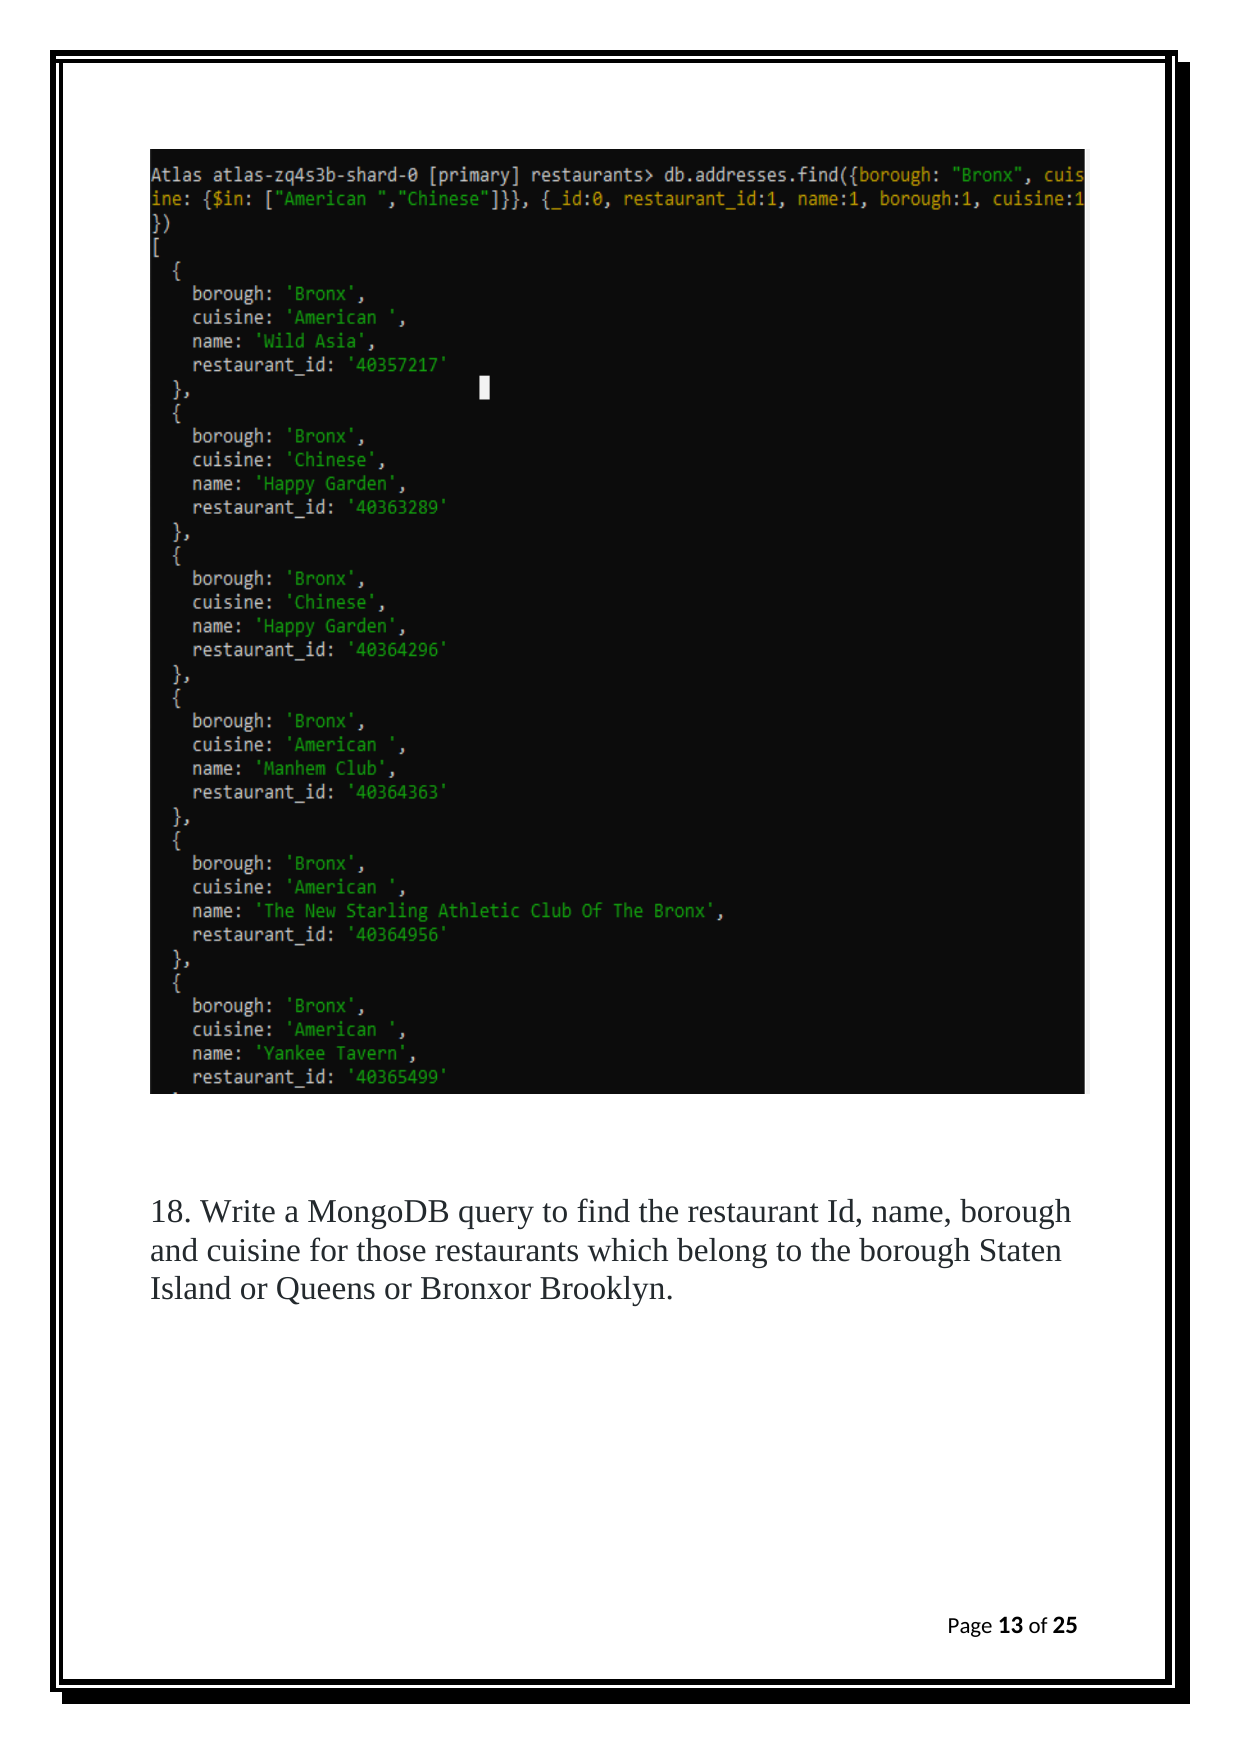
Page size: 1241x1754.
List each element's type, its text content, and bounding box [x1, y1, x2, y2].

picture [150, 149, 1090, 1094]
text 18. Write a MongoDB query to find the restaurant Id, name, borough and cuisine for those restaurants which belong to the borough Staten Island or Queens or Bronxor Brooklyn. [150, 1192, 1078, 1307]
